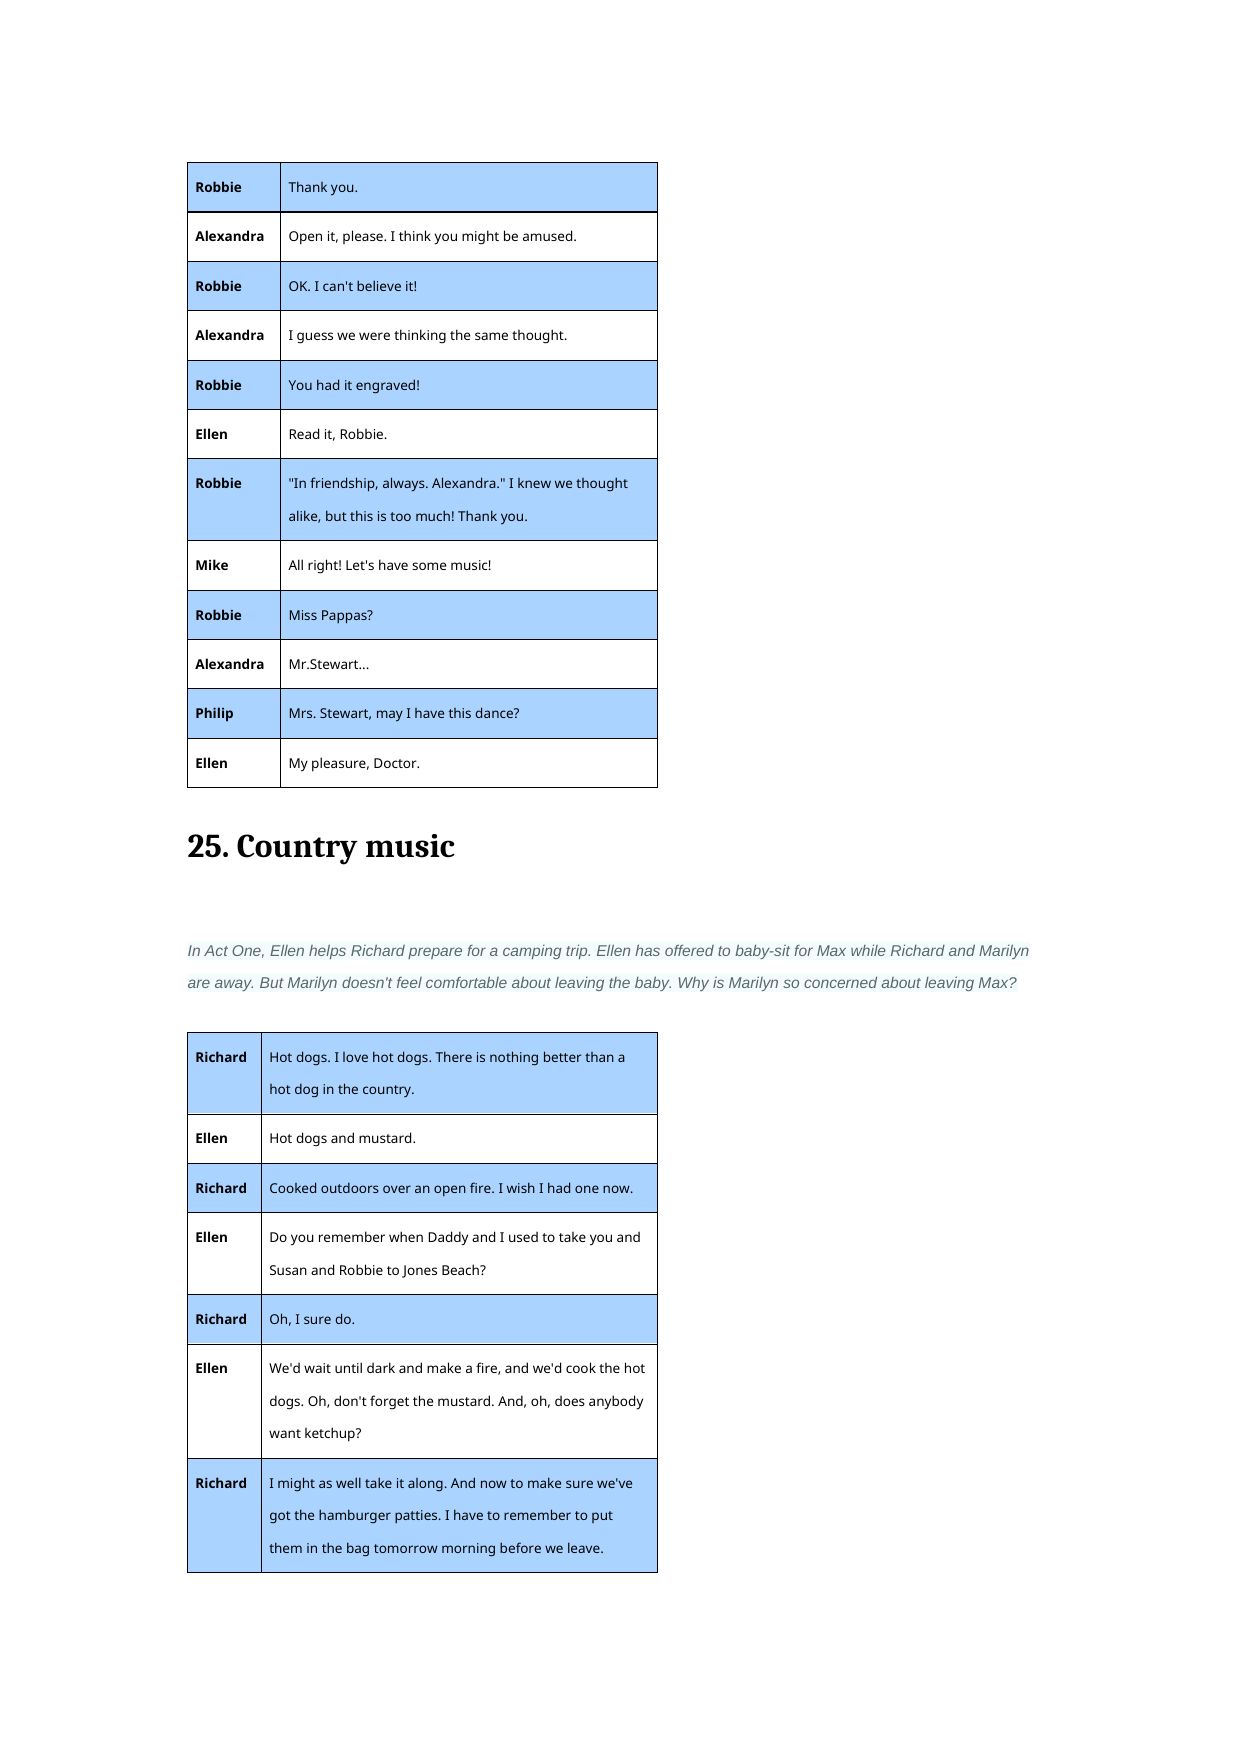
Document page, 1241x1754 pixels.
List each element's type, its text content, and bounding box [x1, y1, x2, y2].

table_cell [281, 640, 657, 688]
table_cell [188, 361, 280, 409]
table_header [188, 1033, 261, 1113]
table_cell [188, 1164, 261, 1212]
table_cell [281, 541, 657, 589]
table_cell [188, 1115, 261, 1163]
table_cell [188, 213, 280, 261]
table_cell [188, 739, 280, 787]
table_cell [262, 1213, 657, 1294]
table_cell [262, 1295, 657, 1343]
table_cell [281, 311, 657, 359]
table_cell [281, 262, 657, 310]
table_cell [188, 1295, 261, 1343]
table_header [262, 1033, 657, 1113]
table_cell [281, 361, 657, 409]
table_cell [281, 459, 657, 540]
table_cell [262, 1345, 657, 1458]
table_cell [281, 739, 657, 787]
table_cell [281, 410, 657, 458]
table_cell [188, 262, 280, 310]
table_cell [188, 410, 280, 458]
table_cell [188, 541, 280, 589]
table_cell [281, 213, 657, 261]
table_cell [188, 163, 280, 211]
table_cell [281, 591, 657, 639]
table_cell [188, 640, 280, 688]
text In Act One, Ellen helps Richard prepare for a camping trip. Ellen has offered to baby-sit for Max while Richard and Marilyn are away. But Marilyn doesn't feel comfortable about leaving the baby. Why is Marilyn so concerned about leaving Max? [187, 934, 1053, 1032]
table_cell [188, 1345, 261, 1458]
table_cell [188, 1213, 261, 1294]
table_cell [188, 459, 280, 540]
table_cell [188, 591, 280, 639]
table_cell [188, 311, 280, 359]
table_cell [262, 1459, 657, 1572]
subtitle 25. Country music [187, 814, 1053, 879]
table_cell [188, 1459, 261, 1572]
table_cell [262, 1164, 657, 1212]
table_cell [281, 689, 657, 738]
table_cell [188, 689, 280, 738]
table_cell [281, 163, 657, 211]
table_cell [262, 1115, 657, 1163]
